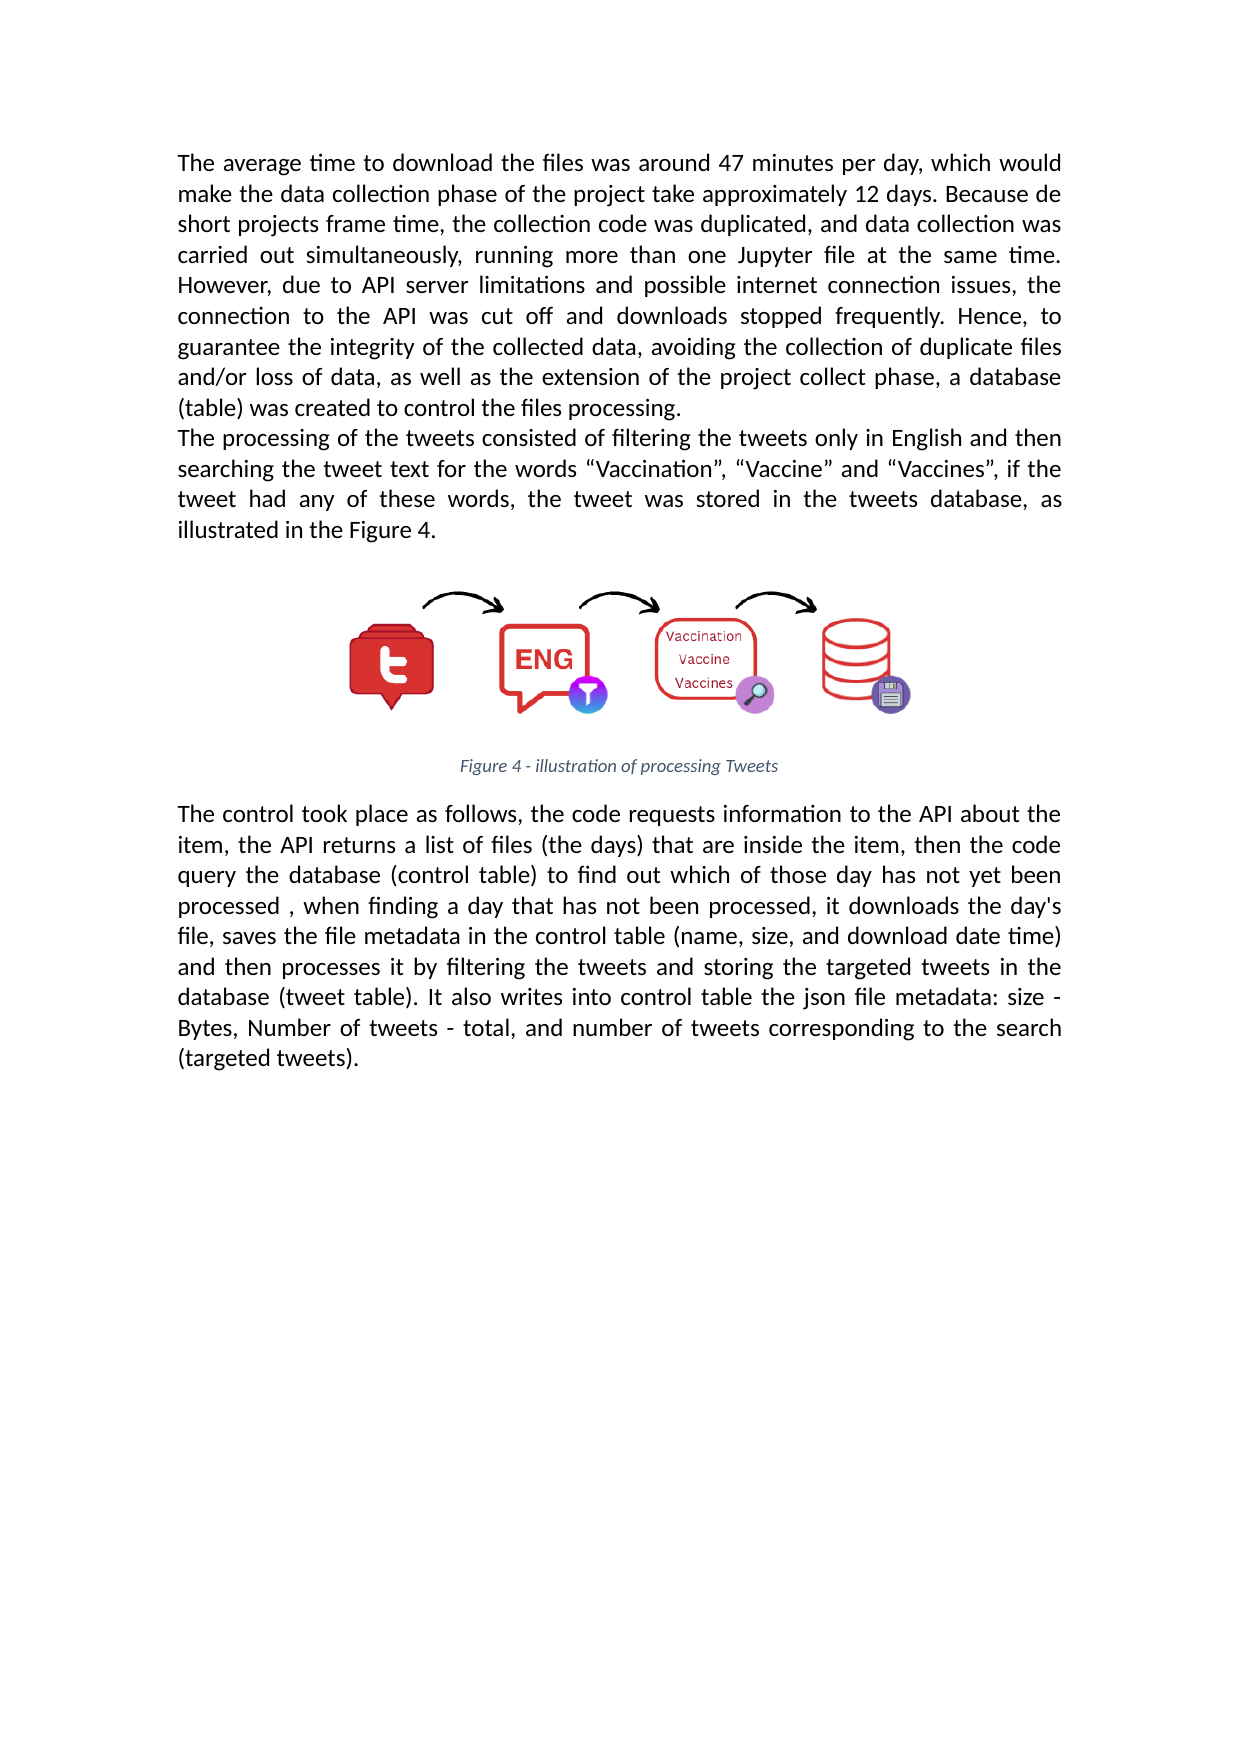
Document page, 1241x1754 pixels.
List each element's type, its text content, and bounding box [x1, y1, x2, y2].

text The control took place as follows, the code requests information to the API about the item, the API returns a list of files (the days) that are inside the item, then the code query the database (control table) to find out which of those day has not yet been processed , when finding a day that has not been processed, it downloads the day's file, saves the file metadata in the control table (name, size, and download date time) and then processes it by filtering the tweets and storing the targeted tweets in the database (tweet table). It also writes into control table the json file metadata: size - Bytes, Number of tweets - total, and number of tweets corresponding to the search (targeted tweets). [177, 798, 1063, 1073]
text The average time to download the files was around 47 minutes per day, which would make the data collection phase of the project take approximately 12 days. Because de short projects frame time, the collection code was duplicated, and data collection was carried out simultaneously, running more than one Jupyter file at the same time. However, due to API server limitations and possible internet connection issues, the connection to the API was cut off and downloads stopped frequently. Hence, to guarantee the integrity of the collected data, avoiding the collection of duplicate files and/or loss of data, as well as the extension of the project collect phase, a database (table) was created to control the files processing. [177, 148, 1063, 422]
text The processing of the tweets consisted of filtering the tweets only in English and then searching the tweet text for the words “Vaccination”, “Vaccine” and “Vaccines”, if the tweet had any of these words, the tweet was stored in the tweets database, as illustrated in the Figure 4. [177, 422, 1063, 544]
picture [307, 544, 933, 755]
text Figure 4 - illustration of processing Tweets [177, 754, 1063, 777]
